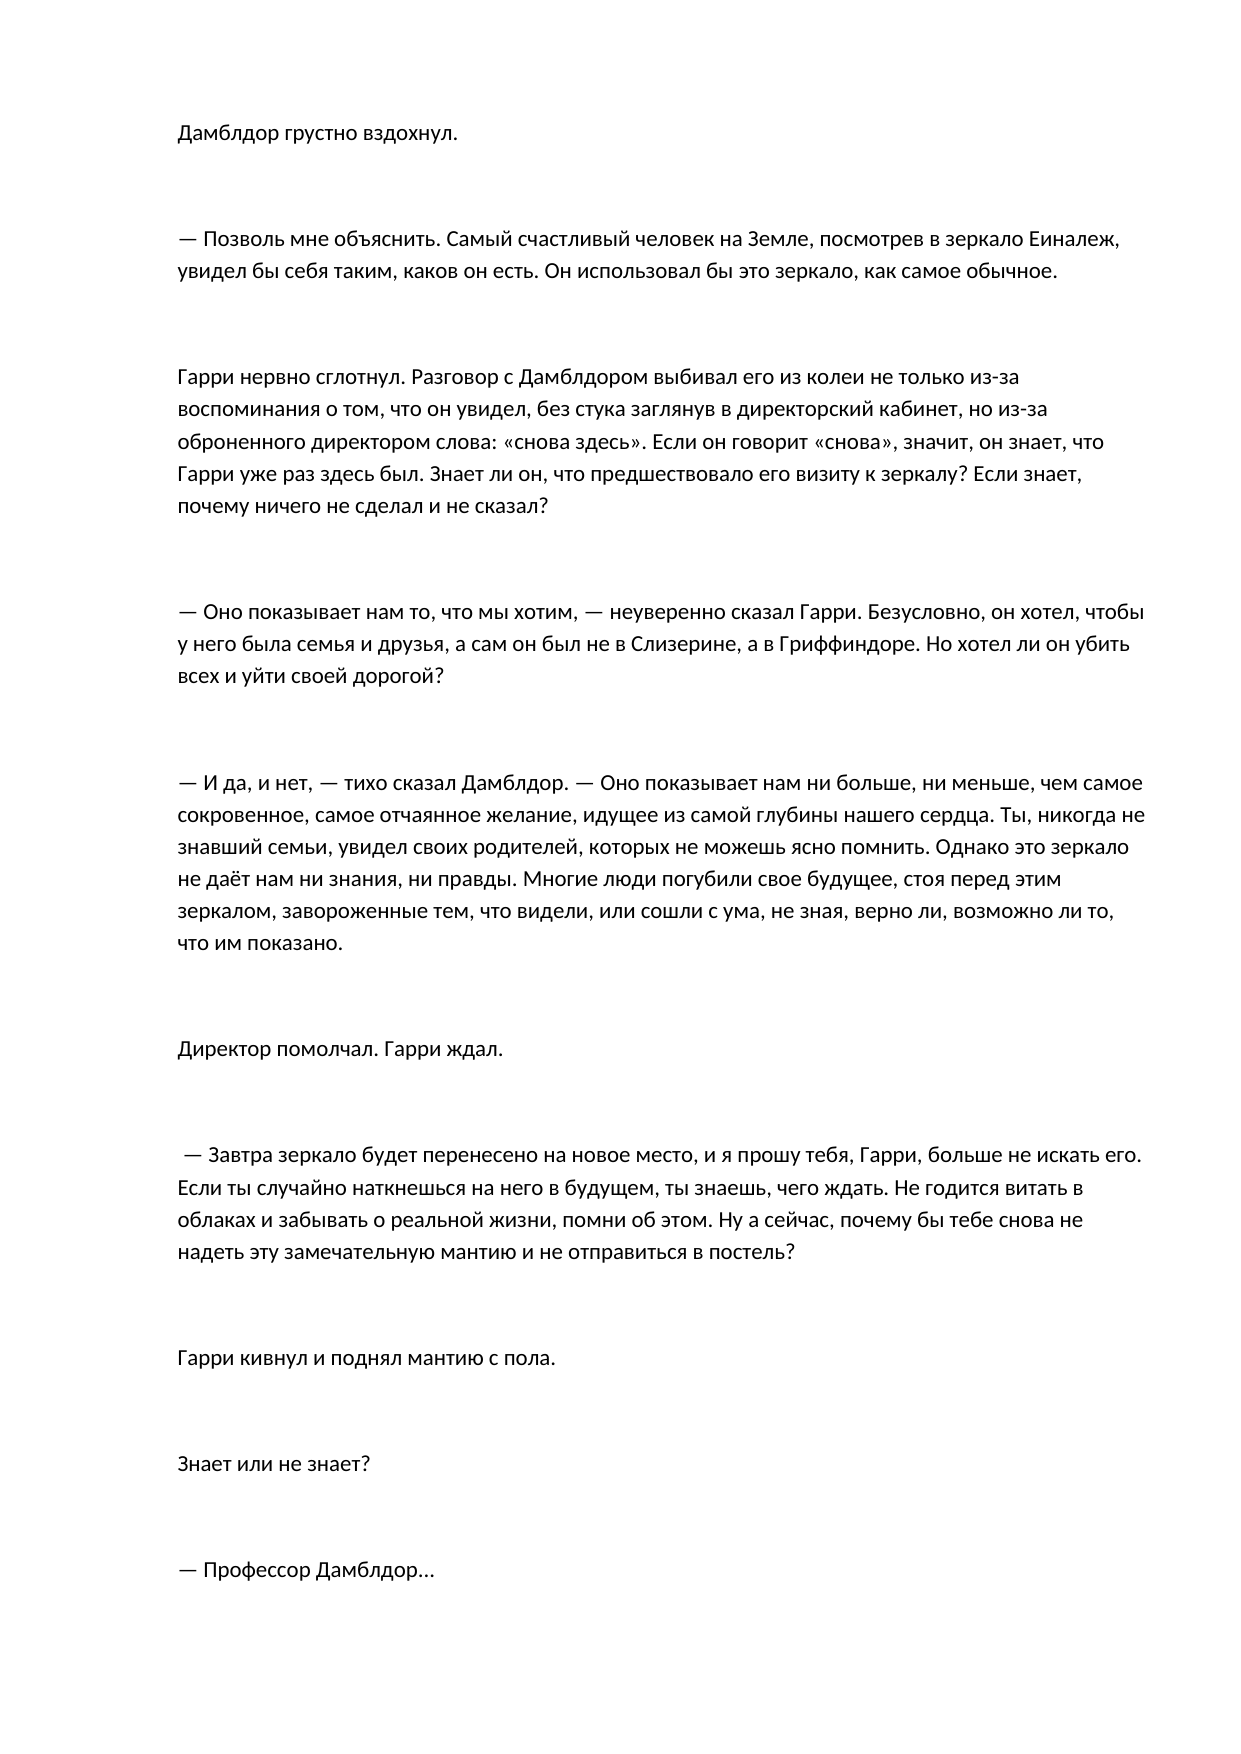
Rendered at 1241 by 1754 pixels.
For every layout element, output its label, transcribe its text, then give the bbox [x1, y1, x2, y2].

text Знает или не знает? [177, 1449, 1152, 1477]
text — И да, и нет, — тихо сказал Дамблдор. — Оно показывает нам ни больше, ни меньше, чем самое сокровенное, самое отчаянное желание, идущее из самой глубины нашего сердца. Ты, никогда не знавший семьи, увидел своих родителей, которых не можешь ясно помнить. Однако это зеркало не даёт нам ни знания, ни правды. Многие люди погубили свое будущее, стоя перед этим зеркалом, завороженные тем, что видели, или сошли с ума, не зная, верно ли, возможно ли то, что им показано. [177, 768, 1152, 957]
text Дамблдор грустно вздохнул. [177, 118, 1152, 146]
text — Оно показывает нам то, что мы хотим, — неуверенно сказал Гарри. Безусловно, он хотел, чтобы у него была семья и друзья, а сам он был не в Слизерине, а в Гриффиндоре. Но хотел ли он убить всех и уйти своей дорогой? [177, 597, 1152, 689]
text — Завтра зеркало будет перенесено на новое место, и я прошу тебя, Гарри, больше не искать его. Если ты случайно наткнешься на него в будущем, ты знаешь, чего ждать. Не годится витать в облаках и забывать о реальной жизни, помни об этом. Ну а сейчас, почему бы тебе снова не надеть эту замечательную мантию и не отправиться в постель? [177, 1141, 1152, 1265]
text Гарри нервно сглотнул. Разговор с Дамблдором выбивал его из колеи не только из-за воспоминания о том, что он увидел, без стука заглянув в директорский кабинет, но из-за оброненного директором слова: «снова здесь». Если он говорит «снова», значит, он знает, что Гарри уже раз здесь был. Знает ли он, что предшествовало его визиту к зеркалу? Если знает, почему ничего не сделал и не сказал? [177, 362, 1152, 519]
text — Позволь мне объяснить. Самый счастливый человек на Земле, посмотрев в зеркало Еиналеж, увидел бы себя таким, каков он есть. Он использовал бы это зеркало, как самое обычное. [177, 224, 1152, 284]
text Гарри кивнул и поднял мантию с пола. [177, 1343, 1152, 1371]
text Директор помолчал. Гарри ждал. [177, 1034, 1152, 1063]
text — Профессор Дамблдор... [177, 1555, 1152, 1583]
